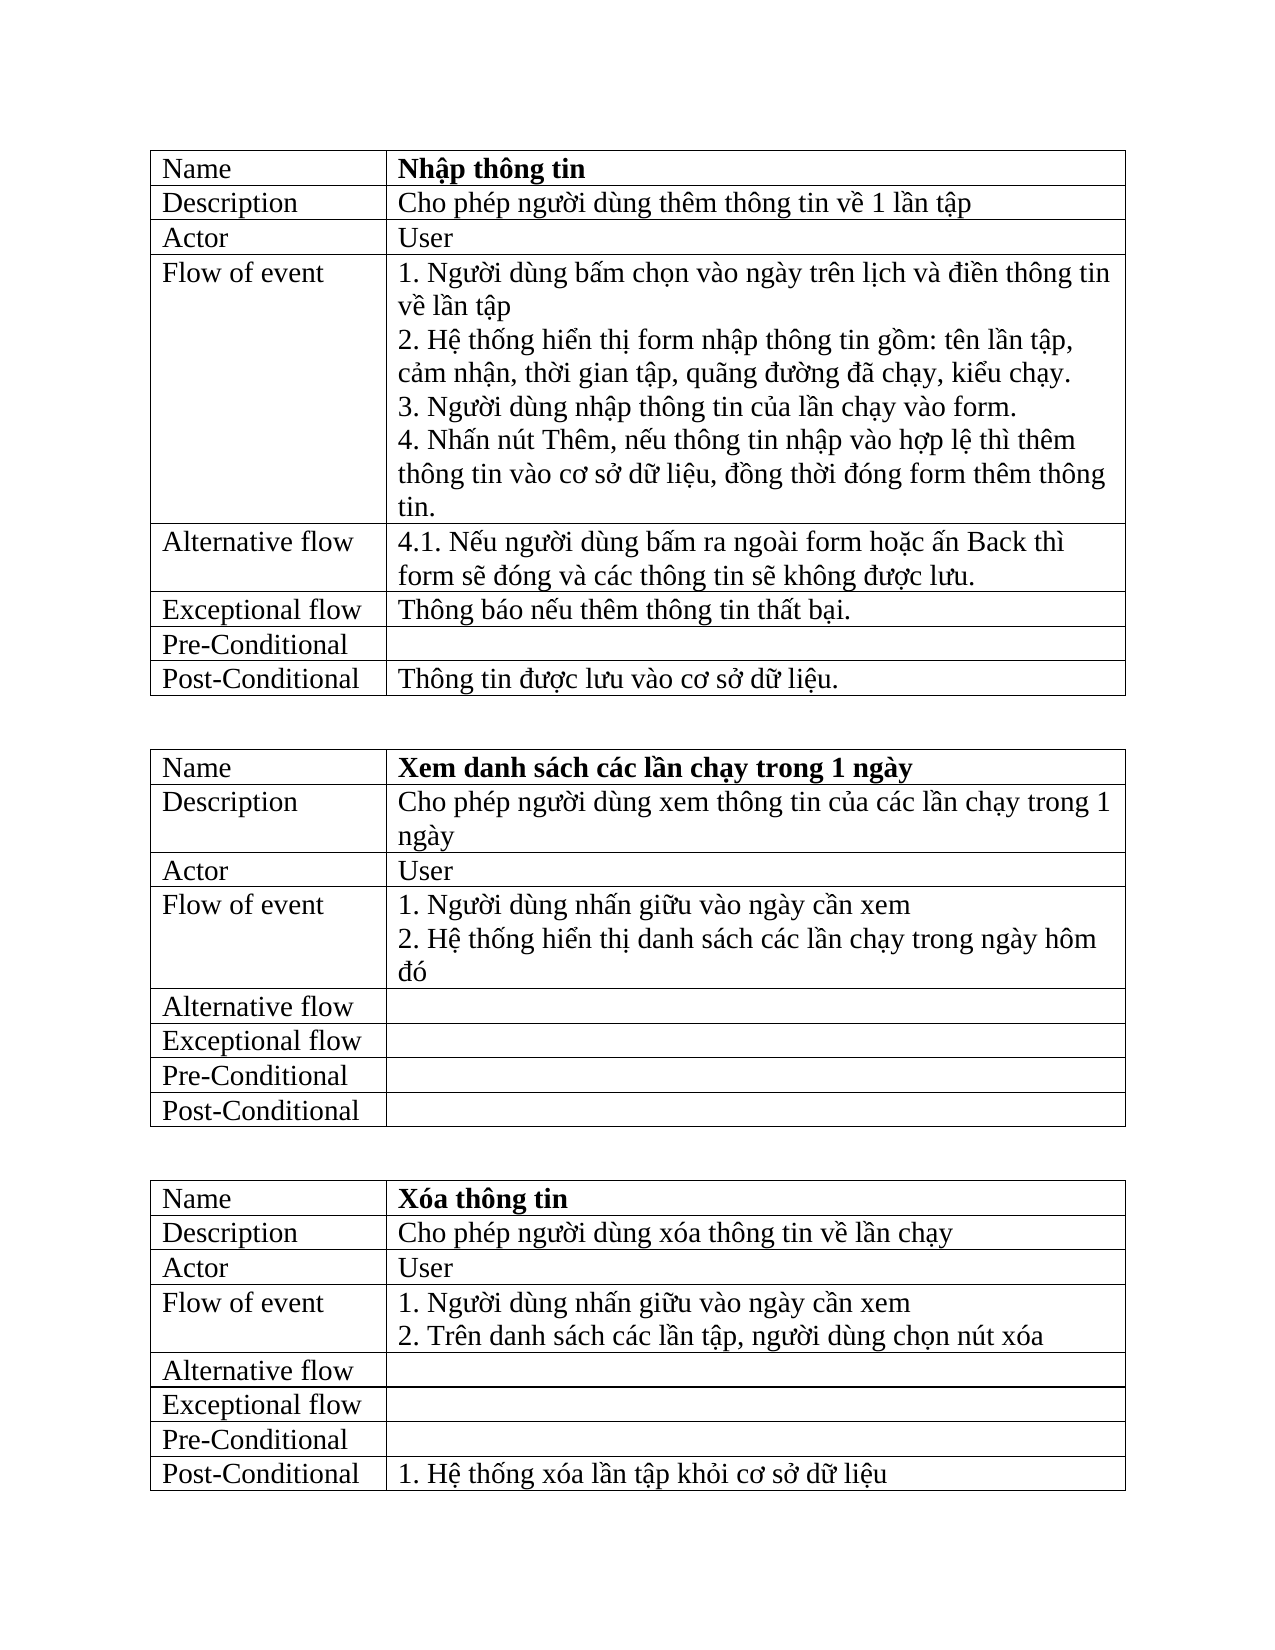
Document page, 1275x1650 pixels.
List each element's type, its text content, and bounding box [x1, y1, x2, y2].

table_header Name [151, 1181, 386, 1214]
table_header Xóa thông tin [387, 1181, 1125, 1214]
table_cell 1. Người dùng nhấn giữu vào ngày cần xem 2. Trên danh sách các lần tập, người dùng chọn nút xóa [387, 1285, 1125, 1352]
table_cell [387, 627, 1125, 660]
table_cell [387, 1058, 1125, 1092]
table_cell Alternative flow [151, 1353, 386, 1386]
table_cell [387, 1024, 1125, 1057]
table_cell User [387, 1250, 1125, 1284]
table_cell 1. Hệ thống xóa lần tập khỏi cơ sở dữ liệu [387, 1457, 1125, 1490]
table_cell Pre-Conditional [151, 1058, 386, 1092]
table_cell Pre-Conditional [151, 627, 386, 660]
table_cell Alternative flow [151, 989, 386, 1022]
table_cell [387, 1353, 1125, 1386]
table_cell 4.1. Nếu người dùng bấm ra ngoài form hoặc ấn Back thì form sẽ đóng và các thông tin sẽ không được lưu. [387, 524, 1125, 591]
table_header Xem danh sách các lần chạy trong 1 ngày [387, 750, 1125, 783]
table_cell [387, 989, 1125, 1022]
table_cell [387, 1093, 1125, 1126]
table_cell Actor [151, 220, 386, 254]
table_cell [387, 1388, 1125, 1421]
table_cell Actor [151, 853, 386, 886]
table_cell Post-Conditional [151, 1457, 386, 1490]
table_cell User [387, 220, 1125, 254]
table_cell Cho phép người dùng xóa thông tin về lần chạy [387, 1216, 1125, 1249]
table_cell 1. Người dùng bấm chọn vào ngày trên lịch và điền thông tin về lần tập 2. Hệ thống hiển thị form nhập thông tin gồm: tên lần tập, cảm nhận, thời gian tập, quãng đường đã chạy, kiểu chạy. 3. Người dùng nhập thông tin của lần chạy vào form. 4. Nhấn nút Thêm, nếu thông tin nhập vào hợp lệ thì thêm thông tin vào cơ sở dữ liệu, đồng thời đóng form thêm thông tin. [387, 255, 1125, 523]
table_cell Flow of event [151, 255, 386, 523]
table_cell Description [151, 186, 386, 219]
table_cell Description [151, 785, 386, 852]
table_cell Alternative flow [151, 524, 386, 591]
table_header Name [151, 750, 386, 783]
table_cell Cho phép người dùng xem thông tin của các lần chạy trong 1 ngày [387, 785, 1125, 852]
table_cell Flow of event [151, 887, 386, 988]
table_cell Exceptional flow [151, 1388, 386, 1421]
table_header Nhập thông tin [387, 151, 1125, 184]
table_cell Post-Conditional [151, 1093, 386, 1126]
table_cell Actor [151, 1250, 386, 1284]
table_cell [387, 1422, 1125, 1456]
table_cell Exceptional flow [151, 592, 386, 626]
table_header Name [151, 151, 386, 184]
table_cell Pre-Conditional [151, 1422, 386, 1456]
table_cell Exceptional flow [151, 1024, 386, 1057]
table_cell Cho phép người dùng thêm thông tin về 1 lần tập [387, 186, 1125, 219]
table_cell Thông báo nếu thêm thông tin thất bại. [387, 592, 1125, 626]
table_cell Flow of event [151, 1285, 386, 1352]
table_cell Thông tin được lưu vào cơ sở dữ liệu. [387, 661, 1125, 695]
table_cell Description [151, 1216, 386, 1249]
table_cell User [387, 853, 1125, 886]
table_cell 1. Người dùng nhấn giữu vào ngày cần xem 2. Hệ thống hiển thị danh sách các lần chạy trong ngày hôm đó [387, 887, 1125, 988]
table_cell Post-Conditional [151, 661, 386, 695]
